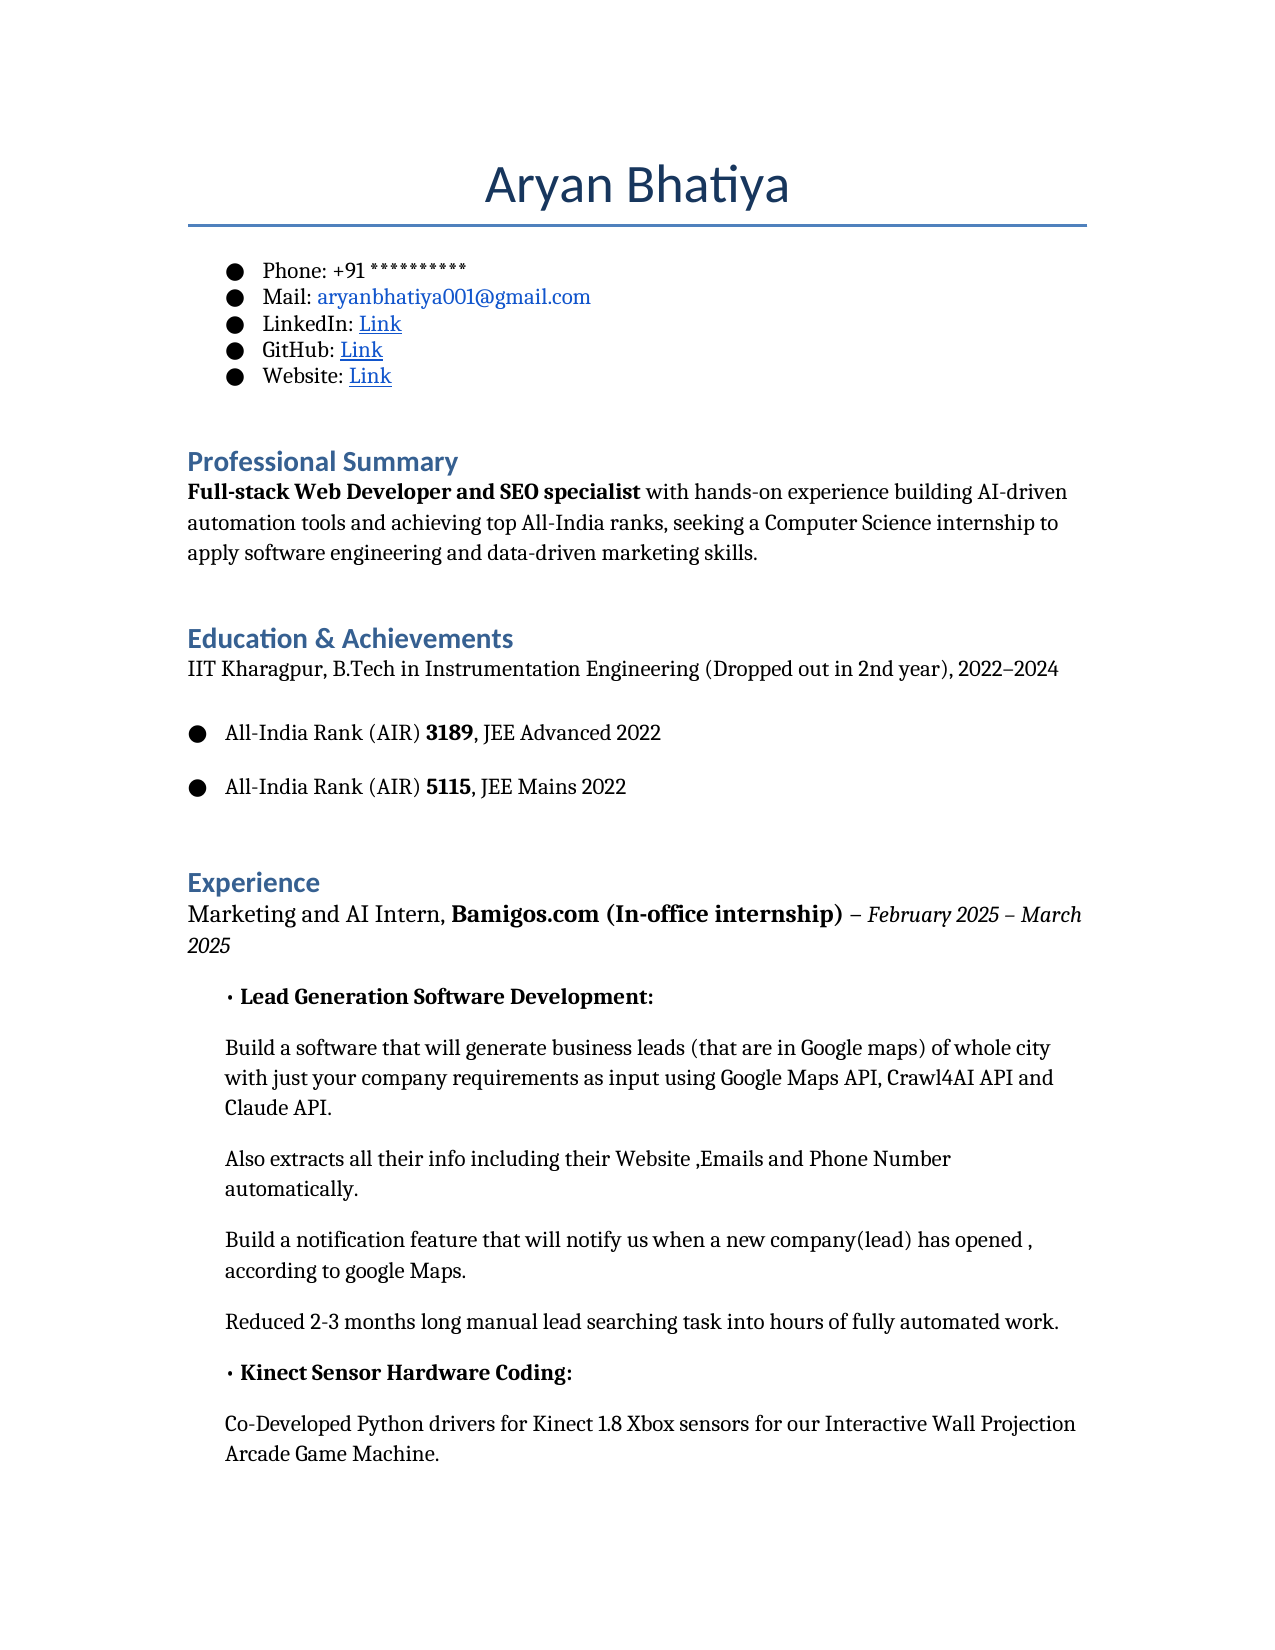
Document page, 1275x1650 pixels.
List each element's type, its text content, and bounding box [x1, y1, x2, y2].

list Website: Link [225, 363, 1087, 389]
text Build a notification feature that will notify us when a new company(lead) has opened , according to google Maps. [225, 1227, 1087, 1284]
subtitle Professional Summary [187, 443, 1087, 479]
text IIT Kharagpur, B.Tech in Instrumentation Engineering (Dropped out in 2nd year), 2022–2024 [187, 655, 1087, 682]
text Full-stack Web Developer and SEO specialist with hands-on experience building AI-driven automation tools and achieving top All-India ranks, seeking a Computer Science internship to apply software engineering and data-driven marketing skills. [187, 479, 1087, 566]
text Build a software that will generate business leads (that are in Google maps) of whole city with just your company requirements as input using Google Maps API, Crawl4AI API and Claude API. [225, 1034, 1087, 1121]
text Co-Developed Python drivers for Kinect 1.8 Xbox sensors for our Interactive Wall Projection Arcade Game Machine. [225, 1411, 1087, 1467]
list Phone: +91 ********** [225, 258, 1087, 284]
subtitle Education & Achievements [187, 620, 1087, 655]
text Marketing and AI Intern, Bamigos.com (In‑office internship) – February 2025 – March 2025 [187, 900, 1087, 959]
text • Lead Generation Software Development: [225, 983, 1087, 1010]
text Reduced 2-3 months long manual lead searching task into hours of fully automated work. [225, 1308, 1087, 1335]
list Mail: aryanbhatiya001@gmail.com [225, 284, 1087, 311]
text • Kinect Sensor Hardware Coding: [225, 1359, 1087, 1386]
list LinkedIn: Link [225, 311, 1087, 337]
list All-India Rank (AIR) 5115, JEE Mains 2022 [187, 760, 1087, 807]
list GitHub: Link [225, 337, 1087, 363]
subtitle Experience [187, 864, 1087, 900]
list All-India Rank (AIR) 3189, JEE Advanced 2022 [187, 706, 1087, 753]
text Also extracts all their info including their Website ,Emails and Phone Number automatically. [225, 1146, 1087, 1203]
title Aryan Bhatiya [187, 150, 1087, 227]
